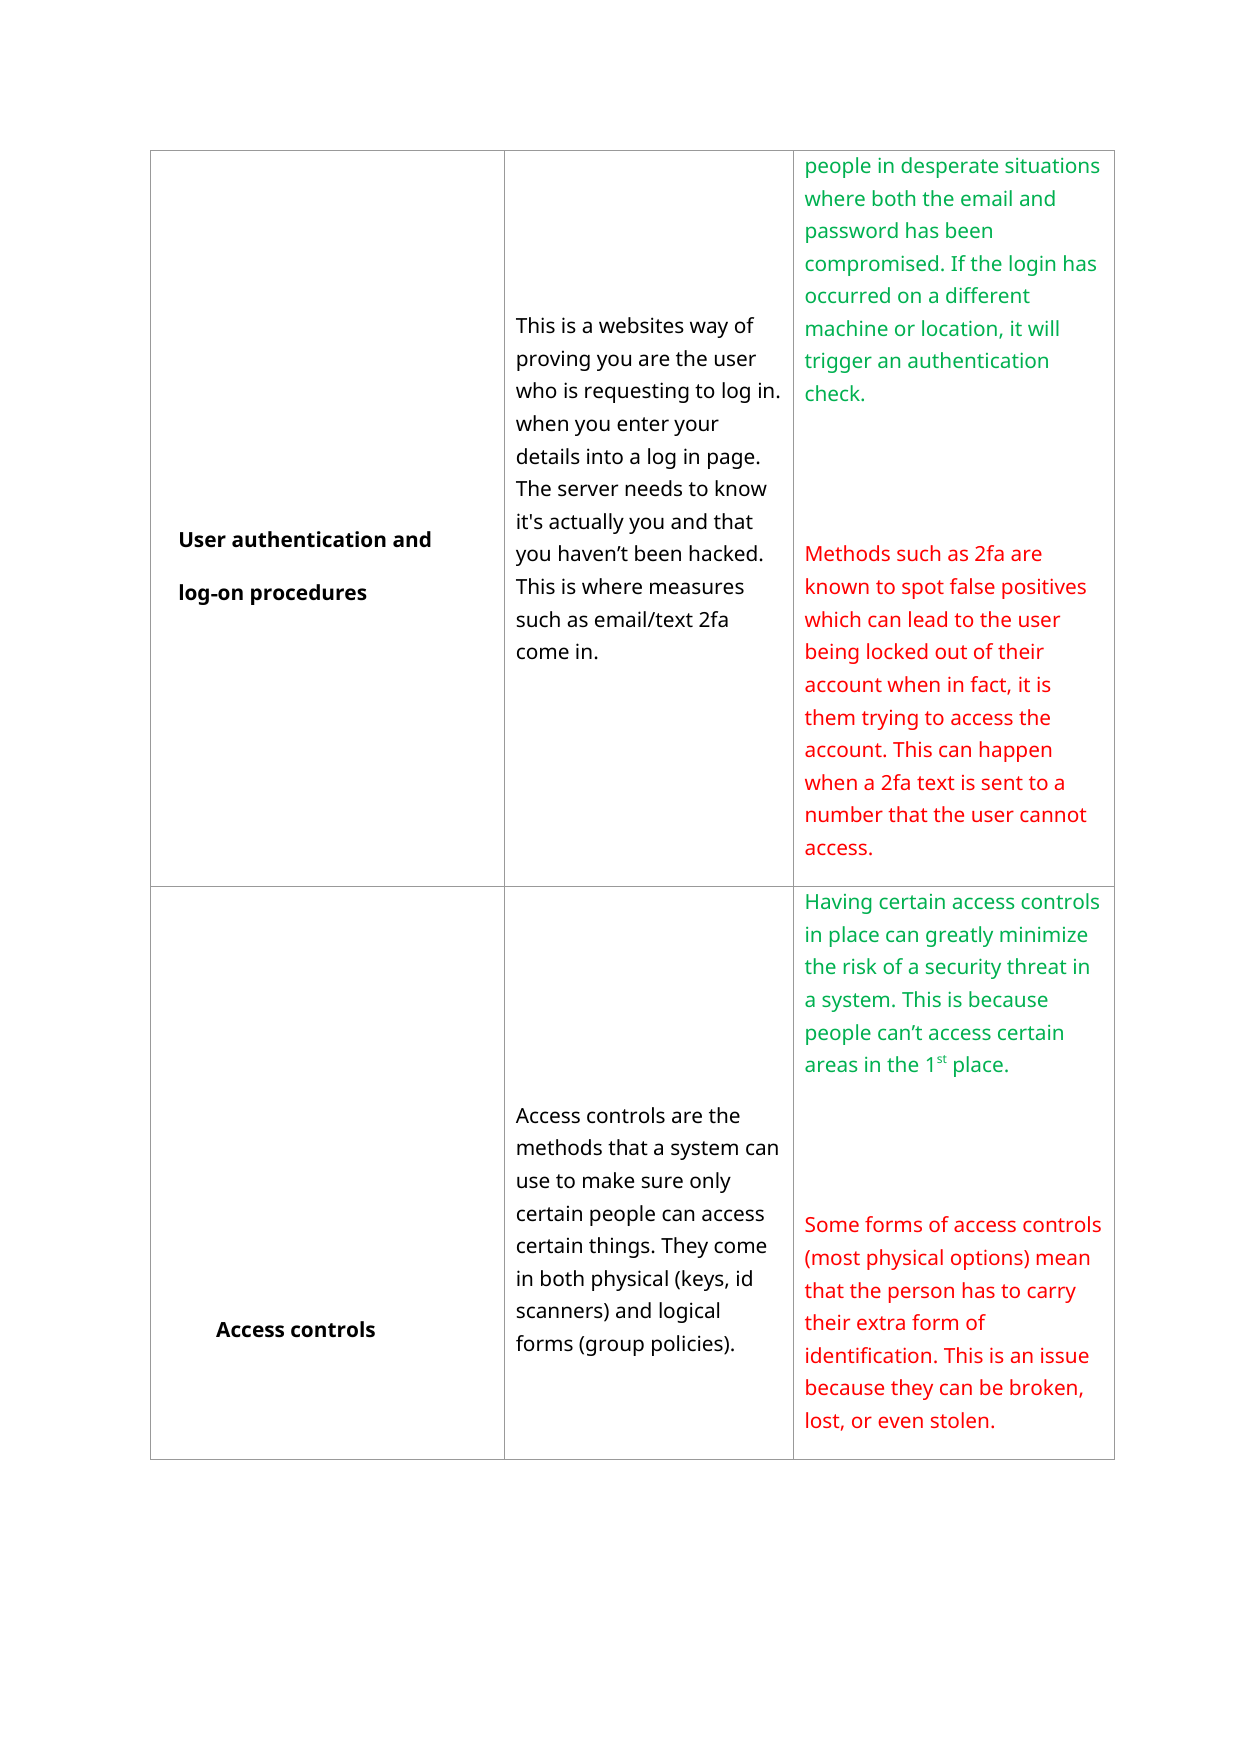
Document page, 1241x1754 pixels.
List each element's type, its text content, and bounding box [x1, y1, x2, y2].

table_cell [505, 151, 793, 886]
table_cell Access controls [151, 887, 504, 1459]
table_cell Access controls are the methods that a system can use to make sure only certain people can access certain things. They come in both physical (keys, id scanners) and logical forms (group policies). [505, 887, 793, 1459]
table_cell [151, 151, 504, 886]
table_cell Having certain access controls in place can greatly minimize the risk of a security threat in a system. This is because people can’t access certain areas in the 1st place. Some forms of access controls (most physical options) mean that the person has to carry their extra form of identification. This is an issue because they can be broken, lost, or even stolen. [794, 887, 1114, 1459]
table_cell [794, 151, 1114, 886]
